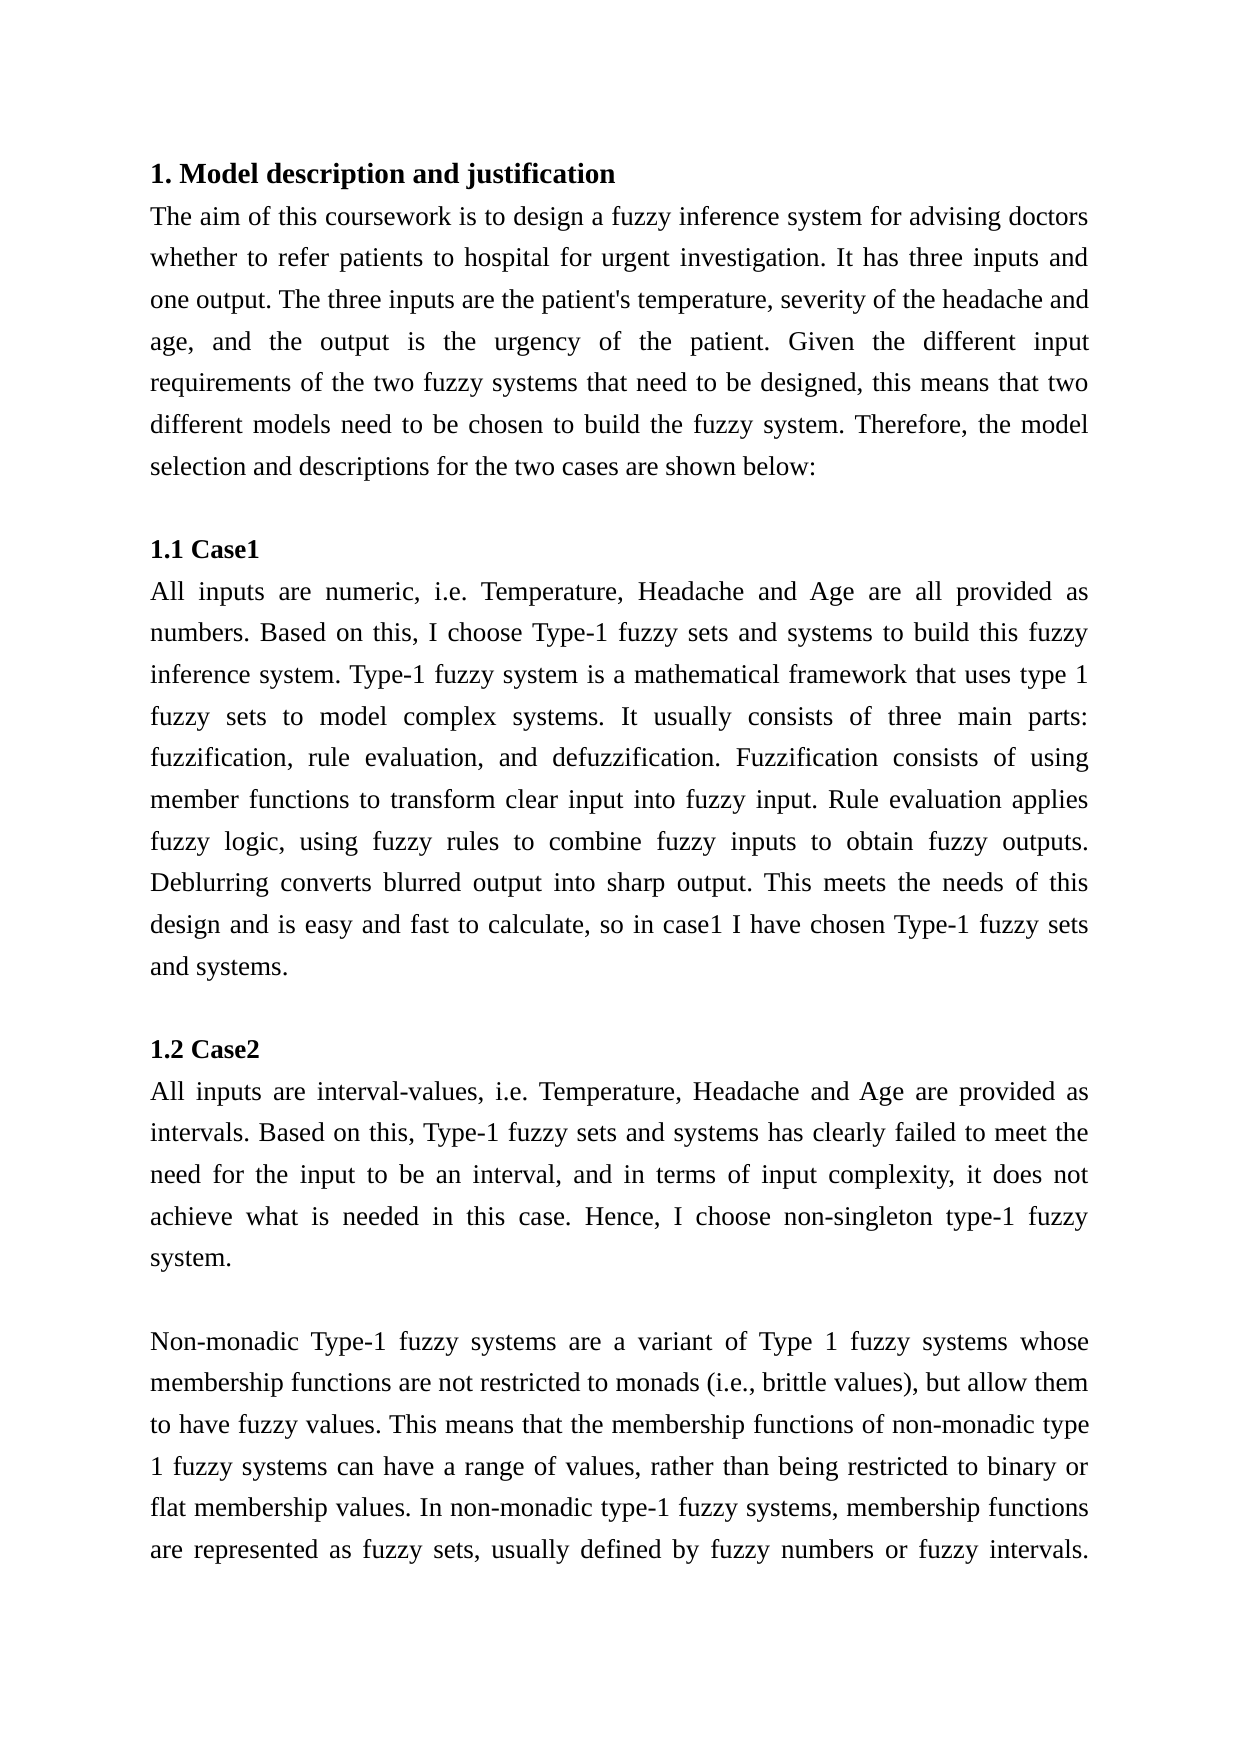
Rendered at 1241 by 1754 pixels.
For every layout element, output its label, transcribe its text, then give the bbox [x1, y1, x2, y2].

text All inputs are numeric, i.e. Temperature, Headache and Age are all provided as numbers. Based on this, I choose Type-1 fuzzy sets and systems to build this fuzzy inference system. Type-1 fuzzy system is a mathematical framework that uses type 1 fuzzy sets to model complex systems. It usually consists of three main parts: fuzzification, rule evaluation, and defuzzification. Fuzzification consists of using member functions to transform clear input into fuzzy input. Rule evaluation applies fuzzy logic, using fuzzy rules to combine fuzzy inputs to obtain fuzzy outputs. Deblurring converts blurred output into sharp output. This meets the needs of this design and is easy and fast to calculate, so in case1 I have chosen Type-1 fuzzy sets and systems. [150, 567, 1090, 983]
text 1.2 Case2 [150, 1025, 1090, 1067]
text All inputs are interval-values, i.e. Temperature, Headache and Age are provided as intervals. Based on this, Type-1 fuzzy sets and systems has clearly failed to meet the need for the input to be an interval, and in terms of input complexity, it does not achieve what is needed in this case. Hence, I choose non-singleton type-1 fuzzy system. [150, 1067, 1090, 1275]
text 1.1 Case1 [150, 525, 1090, 567]
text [150, 1317, 1090, 1567]
text The aim of this coursework is to design a fuzzy inference system for advising doctors whether to refer patients to hospital for urgent investigation. It has three inputs and one output. The three inputs are the patient's temperature, severity of the headache and age, and the output is the urgency of the patient. Given the different input requirements of the two fuzzy systems that need to be designed, this means that two different models need to be chosen to build the fuzzy system. Therefore, the model selection and descriptions for the two cases are shown below: [150, 192, 1090, 483]
text 1. Model description and justification [150, 150, 1090, 192]
